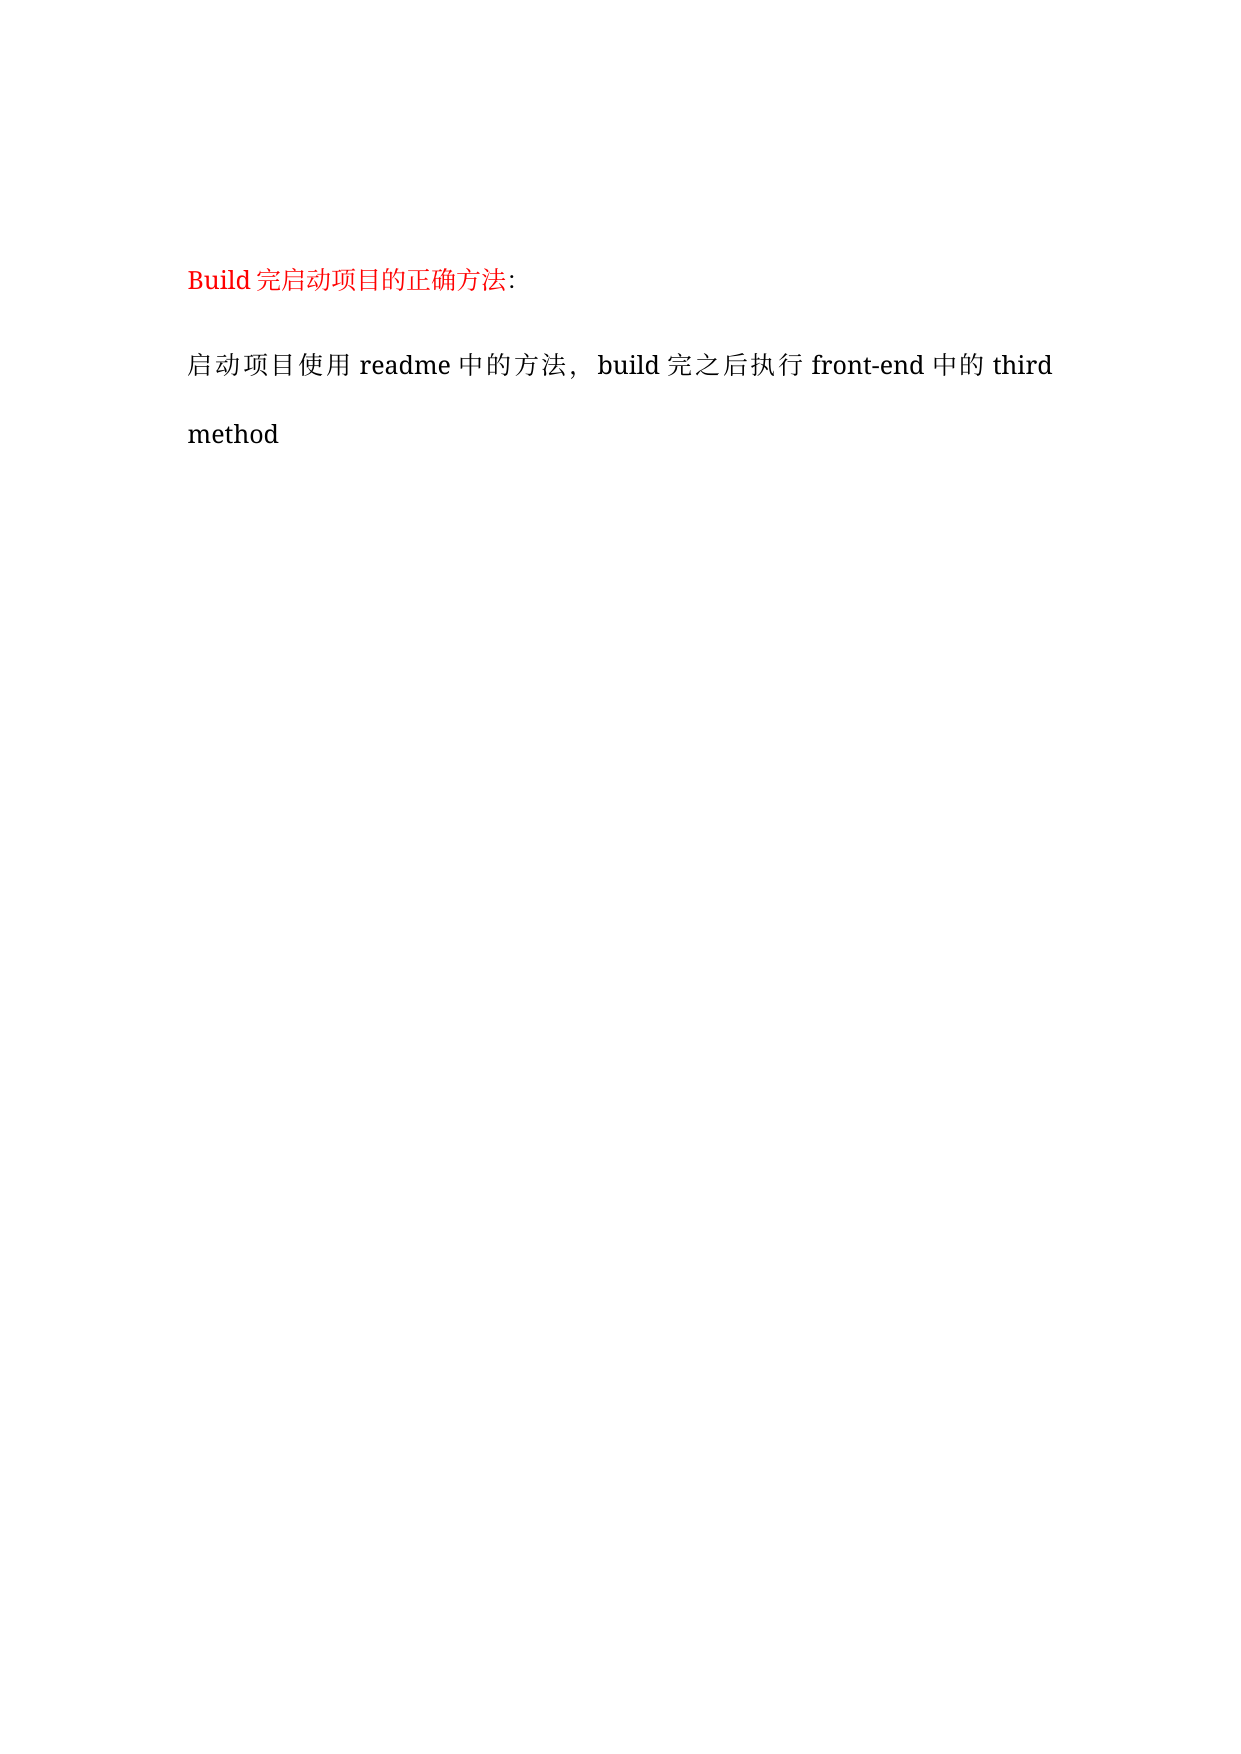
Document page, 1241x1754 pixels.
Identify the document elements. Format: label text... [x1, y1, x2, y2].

text Build完启动项目的正确方法： [187, 246, 1053, 311]
text 启动项目使用readme中的方法，build完之后执行front-end中的third method [187, 331, 1053, 466]
